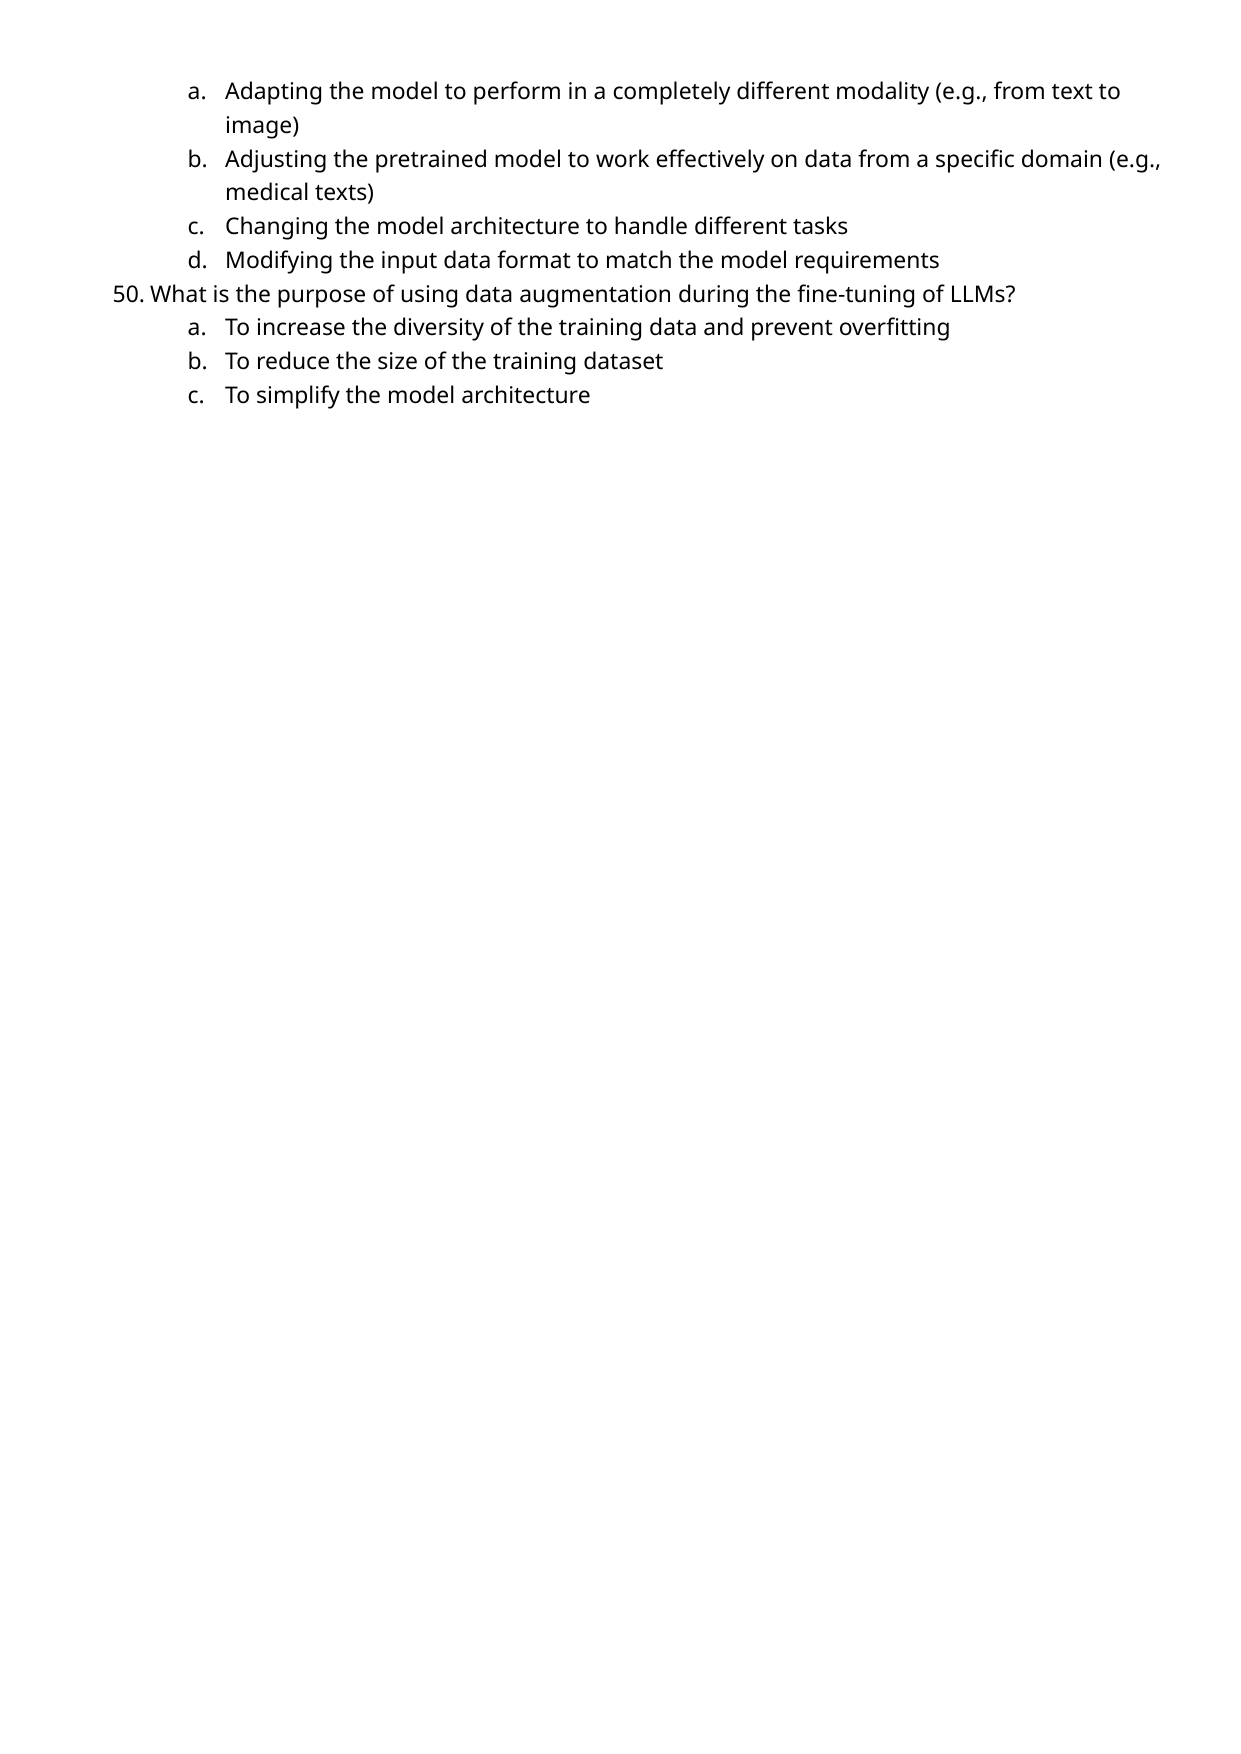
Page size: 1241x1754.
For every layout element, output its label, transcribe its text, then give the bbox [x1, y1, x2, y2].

list Changing the model architecture to handle different tasks [187, 210, 1165, 241]
list Adjusting the pretrained model to work effectively on data from a specific domain (e.g., medical texts) [187, 142, 1165, 207]
list To increase the diversity of the training data and prevent overfitting [187, 311, 1165, 342]
list To reduce the size of the training dataset [187, 345, 1165, 376]
list What is the purpose of using data augmentation during the fine-tuning of LLMs? [112, 277, 1165, 309]
list Adapting the model to perform in a completely different modality (e.g., from text to image) [187, 75, 1165, 140]
list To simplify the model architecture [187, 379, 1165, 410]
list Modifying the input data format to match the model requirements [187, 244, 1165, 275]
